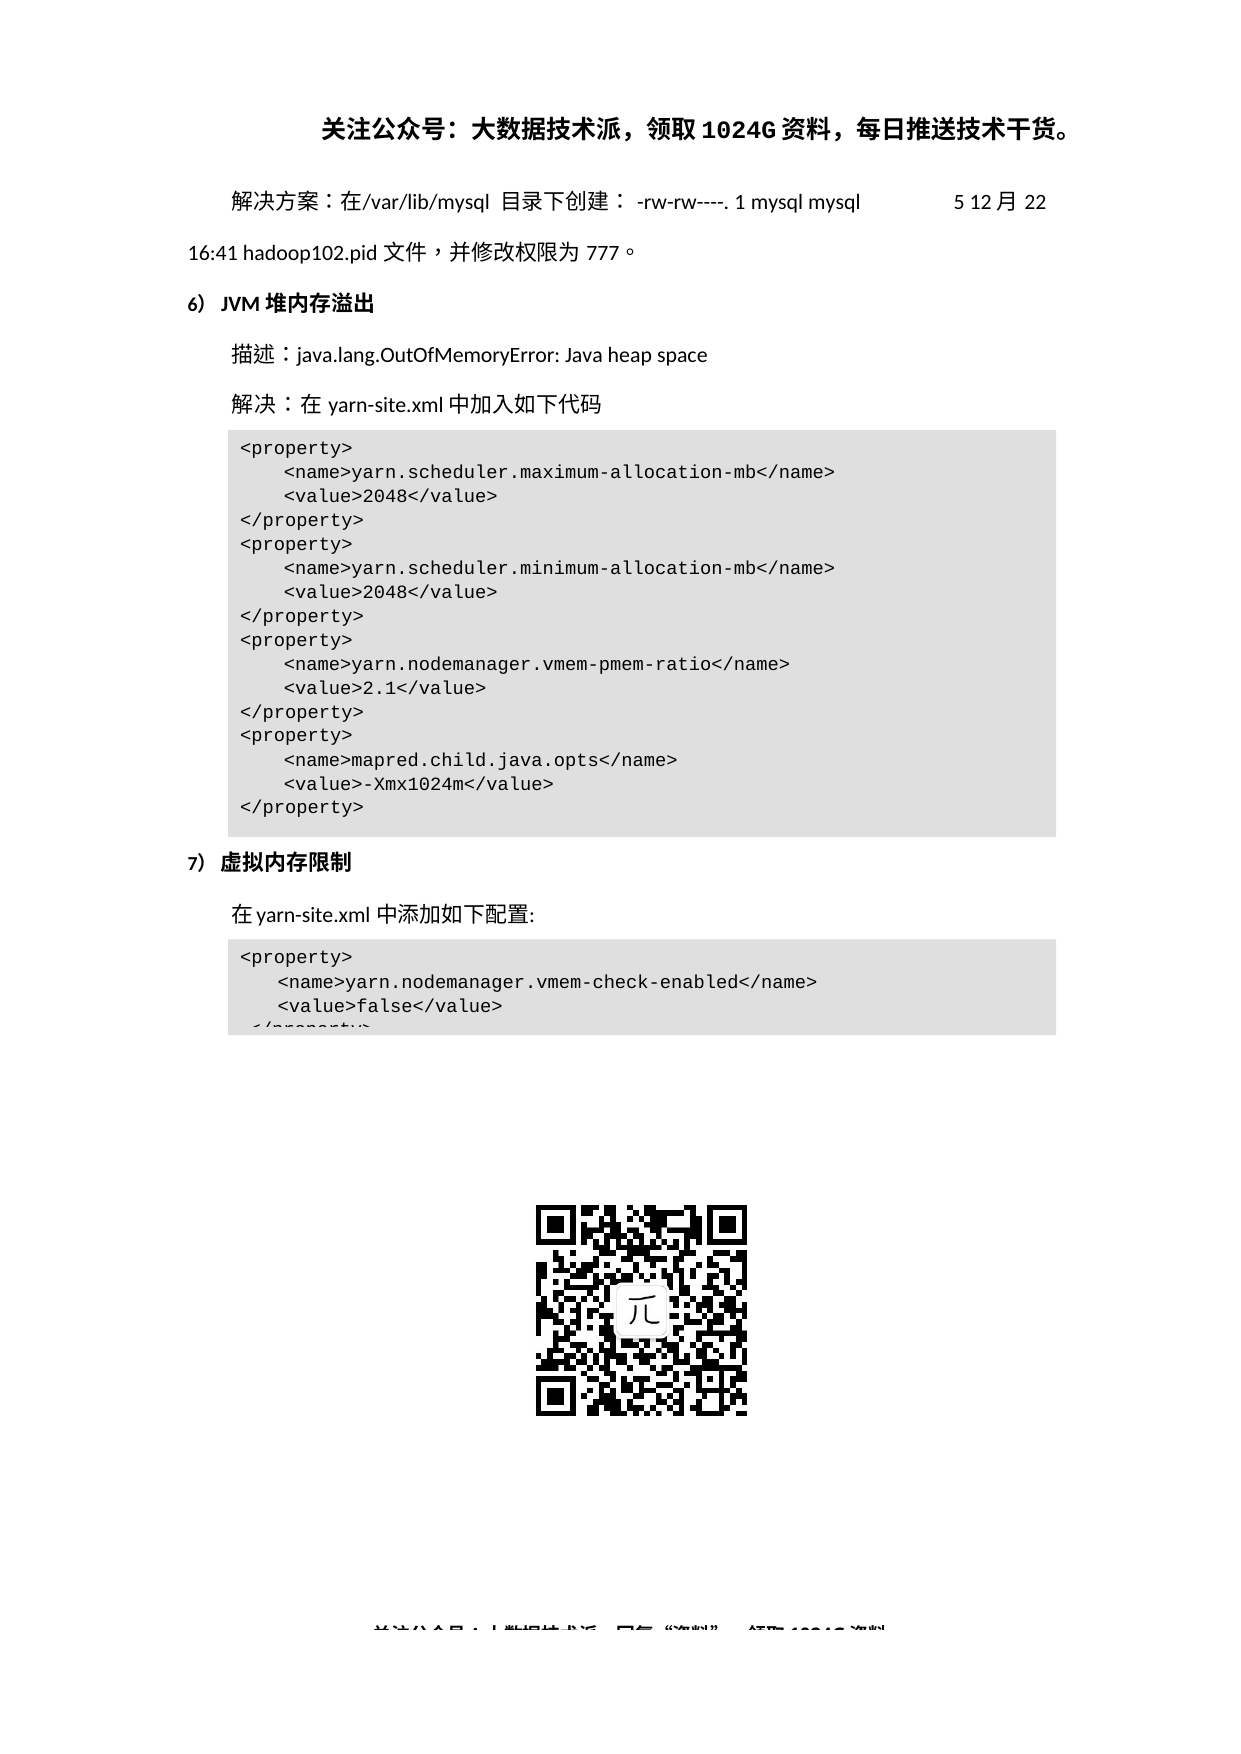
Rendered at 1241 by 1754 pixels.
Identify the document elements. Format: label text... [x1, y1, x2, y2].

text 在 yarn-site.xml 中添加如下配置: [231, 898, 1107, 928]
list 虚拟内存限制 [187, 437, 1107, 877]
text 解决：在yarn-site.xml 中加入如下代码 [231, 389, 1107, 419]
text 描述：java.lang.OutOfMemoryError: Java heap space [231, 338, 1107, 368]
picture [518, 1187, 764, 1433]
list JVM 堆内存溢出 [187, 288, 1107, 317]
text 解决方案：在/var/lib/mysql 目录下创建： -rw-rw----. 1 mysql mysql 5 12 月 22 16:41 hadoop102.pid 文件，并修改权限为 777。 [187, 186, 1053, 267]
